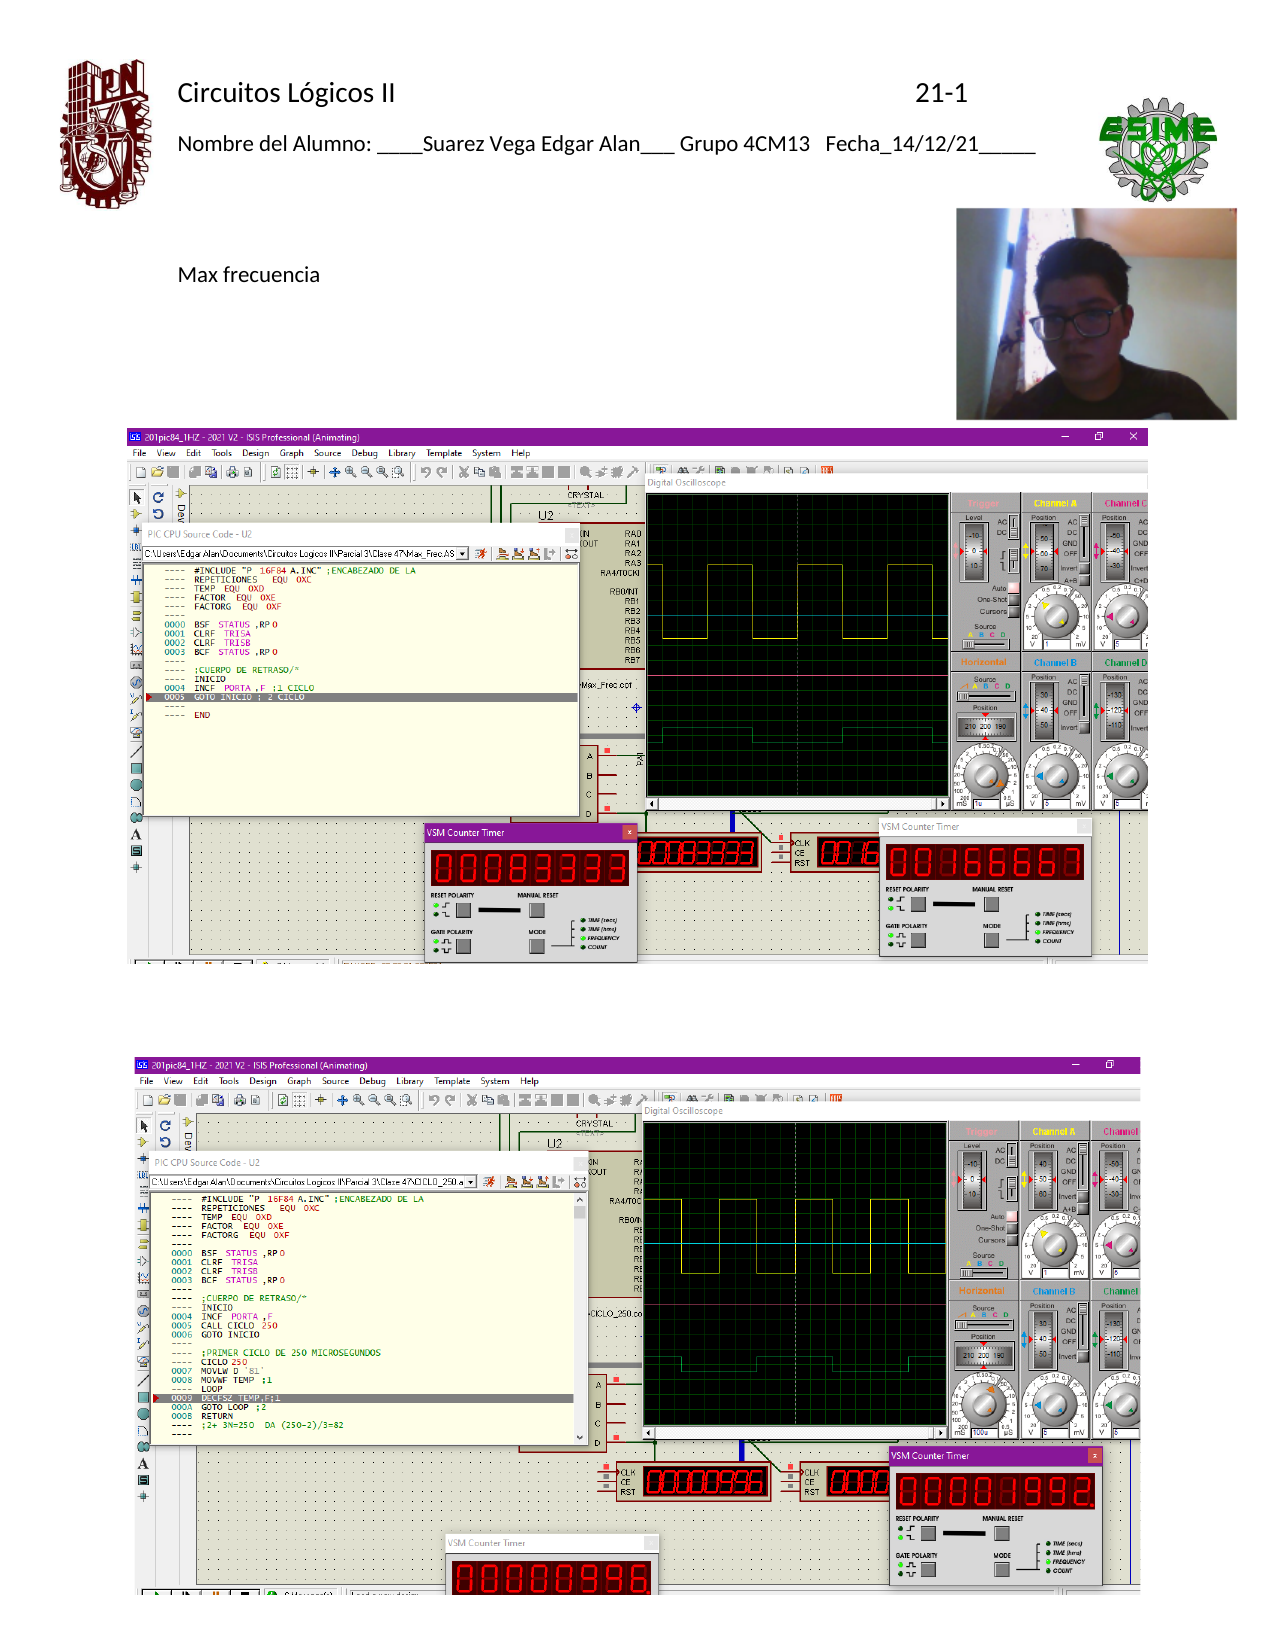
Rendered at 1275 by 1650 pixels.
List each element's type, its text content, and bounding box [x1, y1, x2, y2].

text Max frecuencia [177, 260, 1098, 288]
picture [127, 428, 1148, 964]
picture [134, 1057, 1141, 1595]
picture [945, 205, 1240, 426]
picture [1098, 96, 1218, 203]
picture [59, 59, 154, 211]
